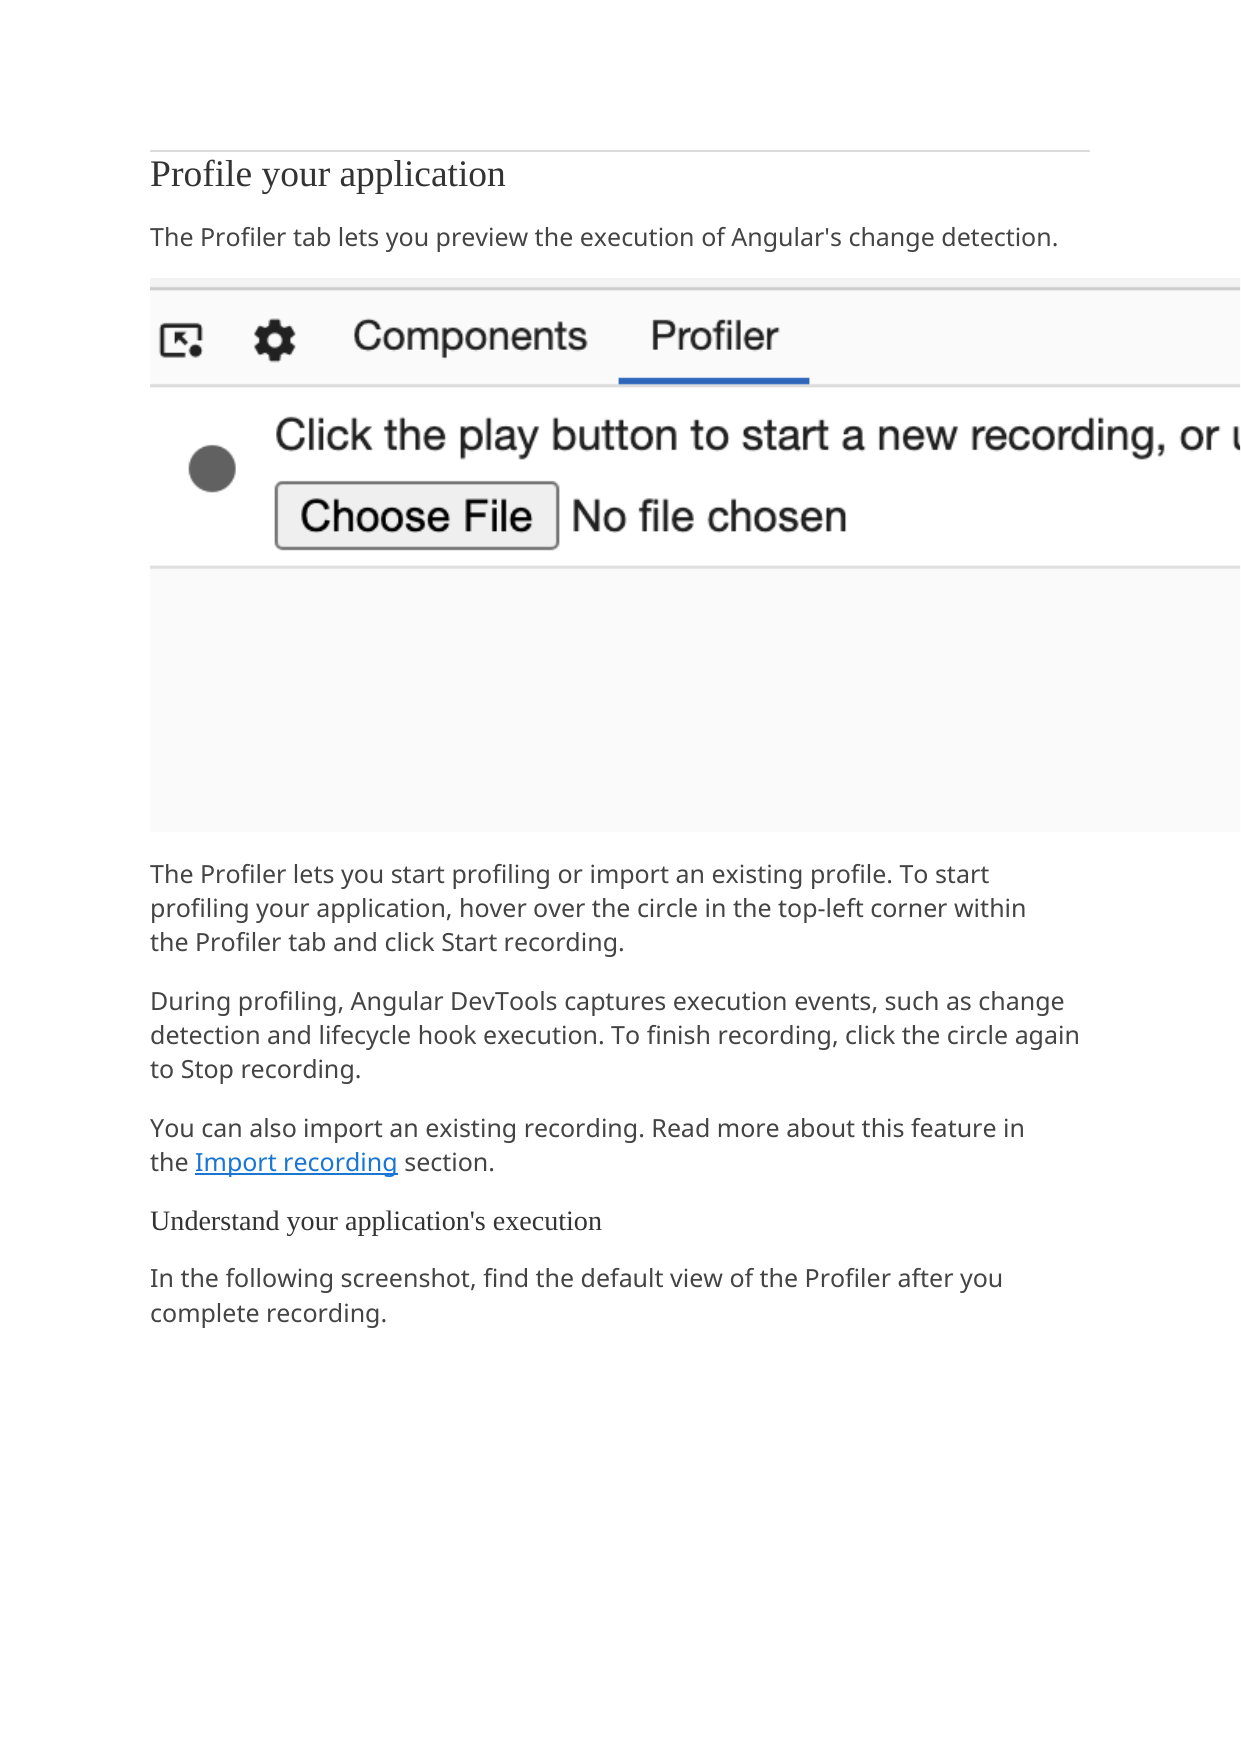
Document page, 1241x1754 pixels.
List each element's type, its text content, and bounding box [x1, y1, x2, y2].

text Understand your application's execution [150, 1204, 1090, 1236]
picture [150, 278, 1241, 832]
text You can also import an existing recording. Read more about this feature in the Import recording section. [150, 1111, 1090, 1179]
text The Profiler lets you start profiling or import an existing profile. To start profiling your application, hover over the circle in the top-left corner within the Profiler tab and click Start recording. [150, 856, 1090, 958]
text The Profiler tab lets you preview the execution of Angular's change detection. [150, 220, 1090, 254]
text Profile your application [150, 152, 1090, 195]
text During profiling, Angular DevTools captures execution events, such as change detection and lifecycle hook execution. To finish recording, click the circle again to Stop recording. [150, 983, 1090, 1086]
text In the following screenshot, find the default view of the Profiler after you complete recording. [150, 1261, 1090, 1329]
